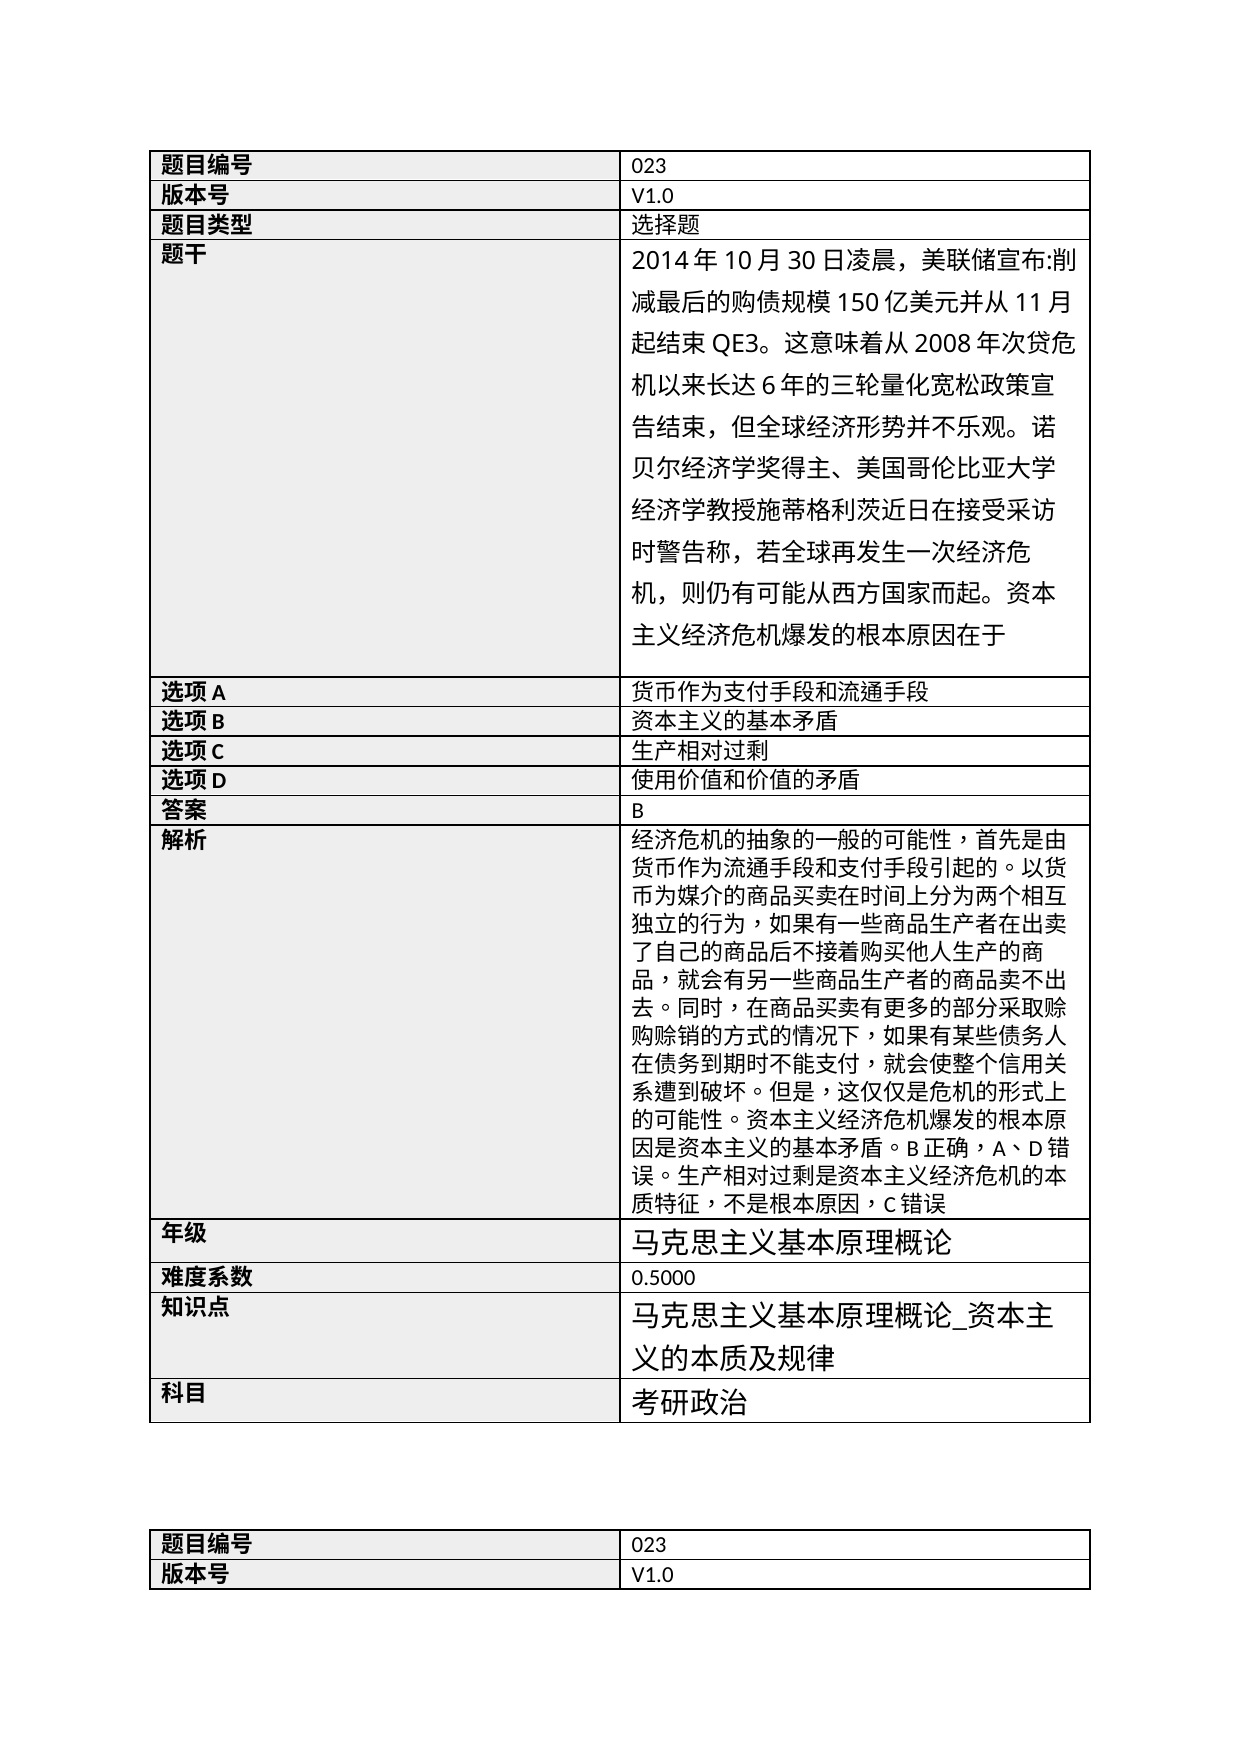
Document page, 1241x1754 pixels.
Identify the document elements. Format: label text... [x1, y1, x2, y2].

table_cell V1.0 [621, 1560, 1089, 1588]
table_cell 年级 [151, 1220, 619, 1262]
table_cell 马克思主义基本原理概论 [621, 1220, 1089, 1262]
table_cell 难度系数 [151, 1263, 619, 1291]
table_cell 0.5000 [621, 1263, 1089, 1291]
table_header 题目编号 [151, 152, 619, 179]
table_cell 选择题 [621, 211, 1089, 239]
table_cell 经济危机的抽象的一般的可能性，首先是由货币作为流通手段和支付手段引起的。以货币为媒介的商品买卖在时间上分为两个相互独立的行为，如果有一些商品生产者在出卖了自己的商品后不接着购买他人生产的商品，就会有另一些商品生产者的商品卖不出去。同时，在商品买卖有更多的部分采取赊购赊销的方式的情况下，如果有某些债务人在债务到期时不能支付，就会使整个信用关系遭到破坏。但是，这仅仅是危机的形式上的可能性。资本主义经济危机爆发的根本原因是资本主义的基本矛盾。B正确，A、D错误。生产相对过剩是资本主义经济危机的本质特征，不是根本原因，C错误 [621, 826, 1089, 1218]
table_header 023 [621, 152, 1089, 179]
table_cell 版本号 [151, 1560, 619, 1588]
table_cell V1.0 [621, 181, 1089, 209]
table_cell 选项C [151, 737, 619, 765]
table_cell 使用价值和价值的矛盾 [621, 767, 1089, 794]
table_cell 资本主义的基本矛盾 [621, 707, 1089, 735]
table_cell 选项A [151, 678, 619, 706]
table_cell 2014年10月30日凌晨，美联储宣布:削减最后的购债规模150亿美元并从11月起结束QE3。这意味着从2008年次贷危机以来长达6年的三轮量化宽松政策宣告结束，但全球经济形势并不乐观。诺贝尔经济学奖得主、美国哥伦比亚大学经济学教授施蒂格利茨近日在接受采访时警告称，若全球再发生一次经济危机，则仍有可能从西方国家而起。资本主义经济危机爆发的根本原因在于 [621, 240, 1089, 676]
table_cell 生产相对过剩 [621, 737, 1089, 765]
table_cell B [621, 796, 1089, 824]
table_cell 选项D [151, 767, 619, 794]
table_cell 解析 [151, 826, 619, 1218]
table_cell 选项B [151, 707, 619, 735]
table_cell 知识点 [151, 1293, 619, 1378]
table_cell 答案 [151, 796, 619, 824]
table_cell 科目 [151, 1379, 619, 1421]
table_header 题目编号 [151, 1531, 619, 1559]
table_cell 考研政治 [621, 1379, 1089, 1421]
table_cell 版本号 [151, 181, 619, 209]
table_cell 马克思主义基本原理概论_资本主义的本质及规律 [621, 1293, 1089, 1378]
table_cell 货币作为支付手段和流通手段 [621, 678, 1089, 706]
table_cell 题目类型 [151, 211, 619, 239]
table_cell 题干 [151, 240, 619, 676]
table_header 023 [621, 1531, 1089, 1559]
